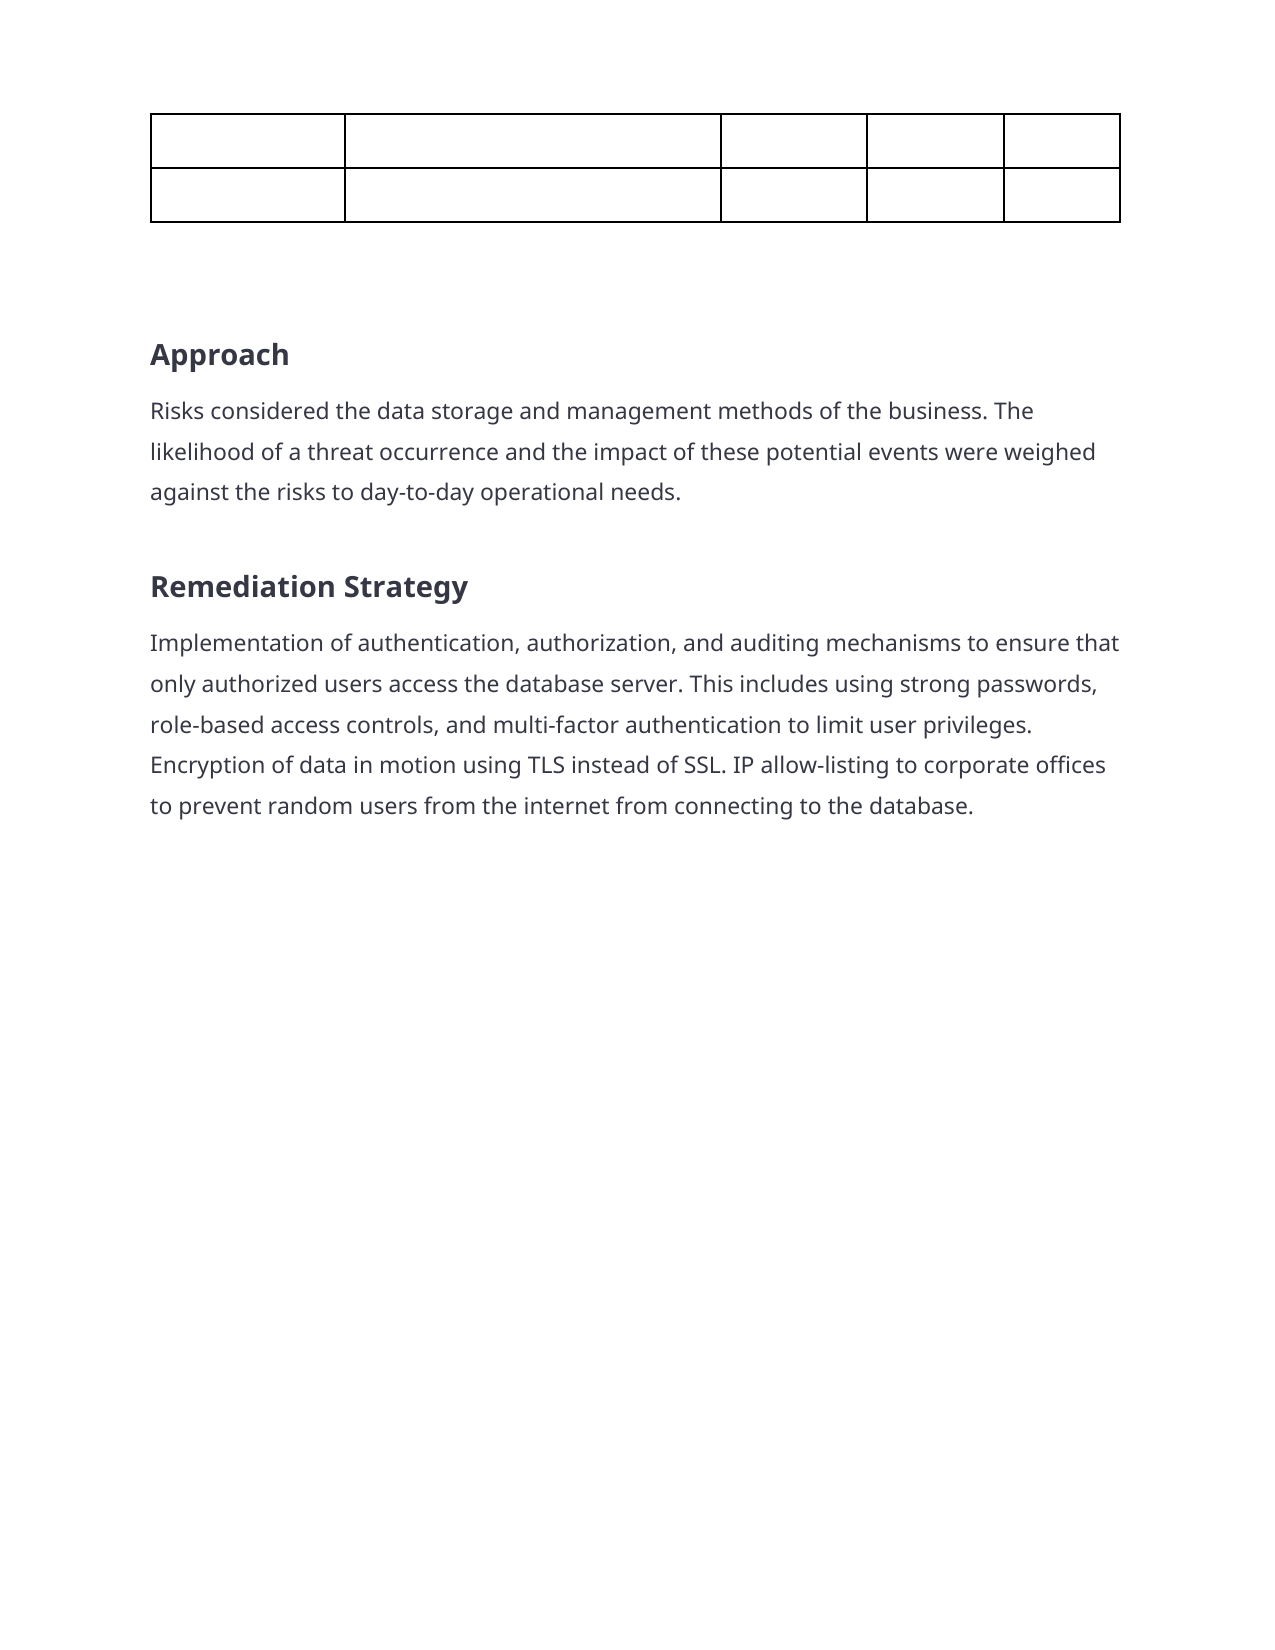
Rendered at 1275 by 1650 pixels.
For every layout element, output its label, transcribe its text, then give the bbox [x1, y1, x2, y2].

subtitle Approach [150, 334, 1125, 374]
table_cell [346, 115, 720, 167]
table_cell [722, 169, 866, 221]
table_cell [722, 115, 866, 167]
table_cell [1005, 169, 1119, 221]
table_cell [1005, 115, 1119, 167]
text Implementation of authentication, authorization, and auditing mechanisms to ensure that only authorized users access the database server. This includes using strong passwords, role-based access controls, and multi-factor authentication to limit user privileges. Encryption of data in motion using TLS instead of SSL. IP allow-listing to corporate offices to prevent random users from the internet from connecting to the database. [150, 627, 1125, 821]
table_cell [152, 169, 344, 221]
subtitle Remediation Strategy [150, 567, 1125, 606]
table_cell [152, 115, 344, 167]
text Risks considered the data storage and management methods of the business. The likelihood of a threat occurrence and the impact of these potential events were weighed against the risks to day-to-day operational needs. [150, 395, 1125, 507]
table_cell [868, 169, 1003, 221]
table_cell [346, 169, 720, 221]
table_cell [868, 115, 1003, 167]
